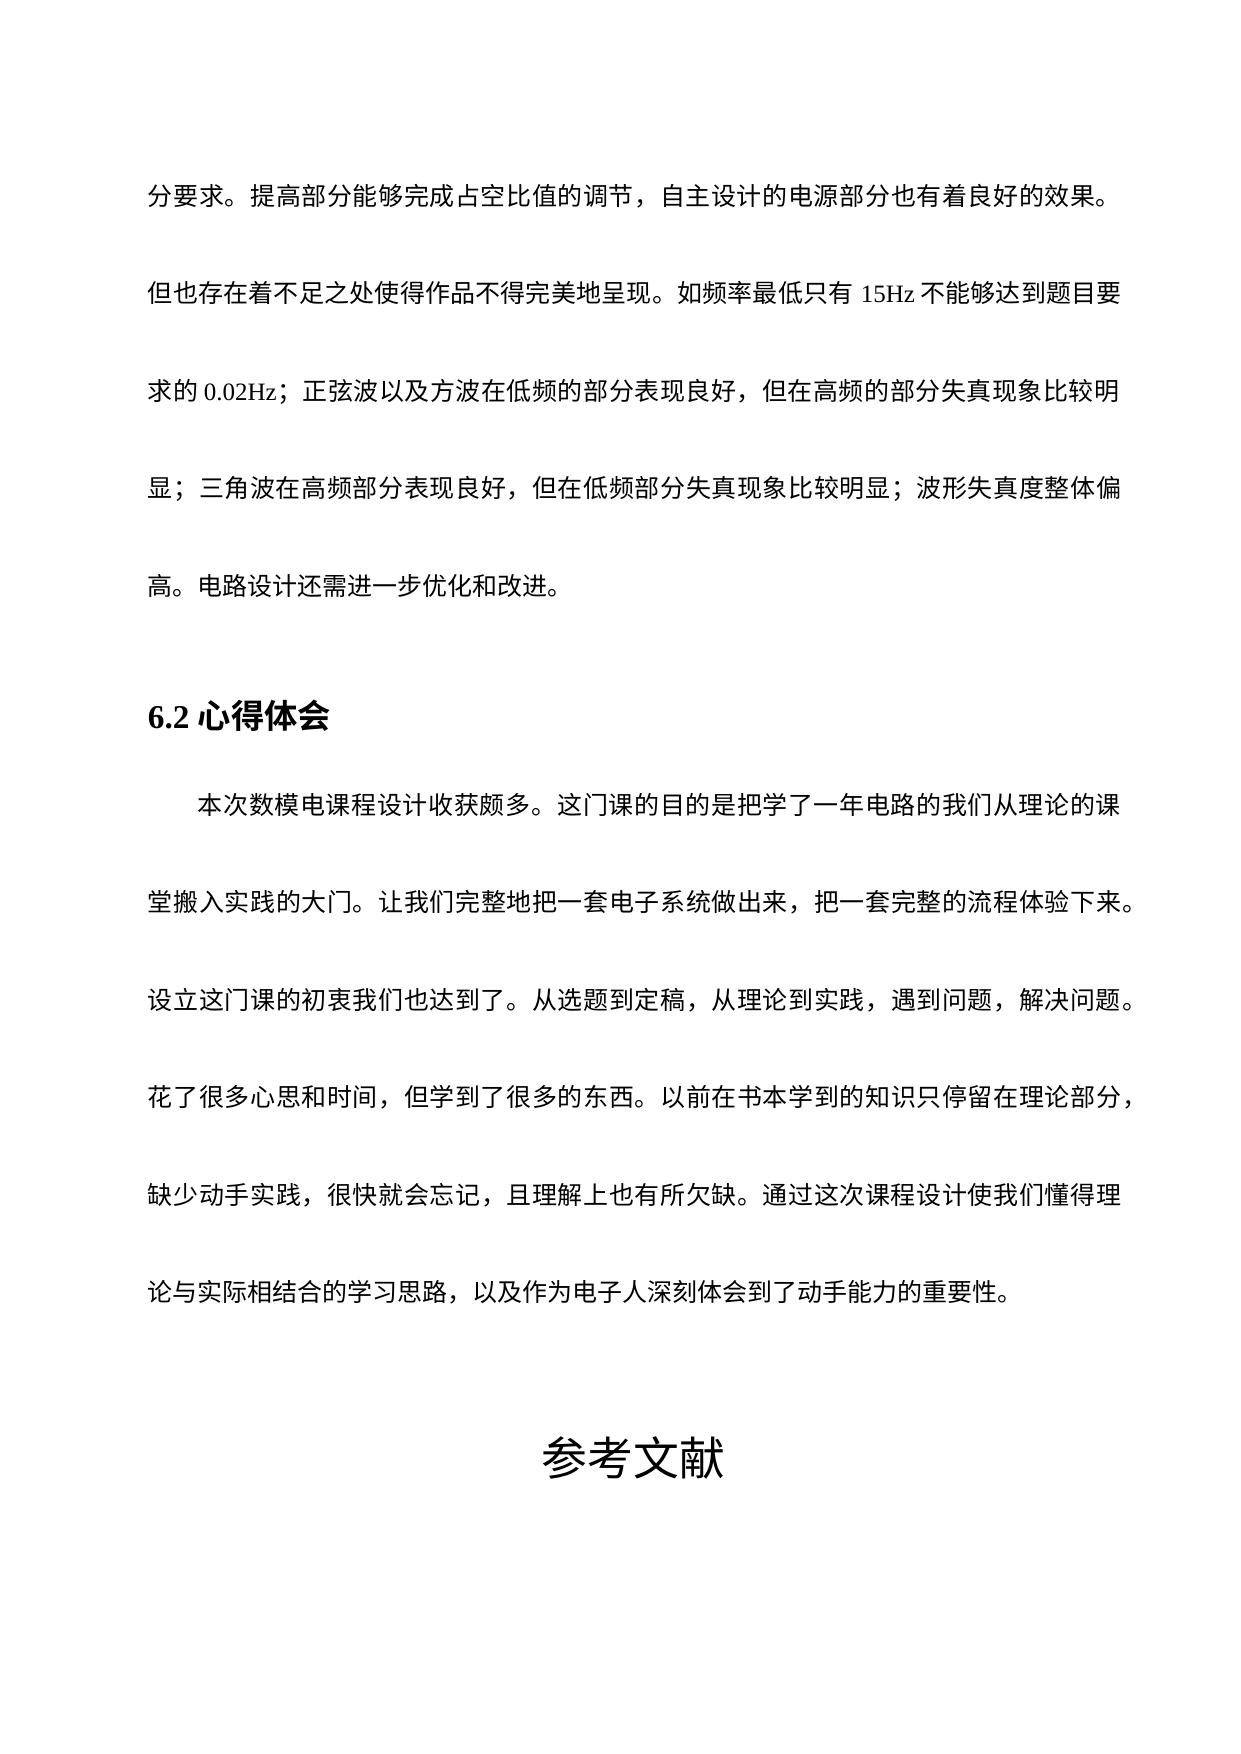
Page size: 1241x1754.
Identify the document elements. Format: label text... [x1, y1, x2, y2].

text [148, 162, 1122, 617]
text 参考文献 [498, 1407, 1122, 1504]
text 6.2 心得体会 [148, 682, 1122, 747]
text 本次数模电课程设计收获颇多。这门课的目的是把学了一年电路的我们从理论的课堂搬入实践的大门。让我们完整地把一套电子系统做出来，把一套完整的流程体验下来。设立这门课的初衷我们也达到了。从选题到定稿，从理论到实践，遇到问题，解决问题。花了很多心思和时间，但学到了很多的东西。以前在书本学到的知识只停留在理论部分，缺少动手实践，很快就会忘记，且理解上也有所欠缺。通过这次课程设计使我们懂得理论与实际相结合的学习思路，以及作为电子人深刻体会到了动手能力的重要性。 [148, 771, 1122, 1323]
